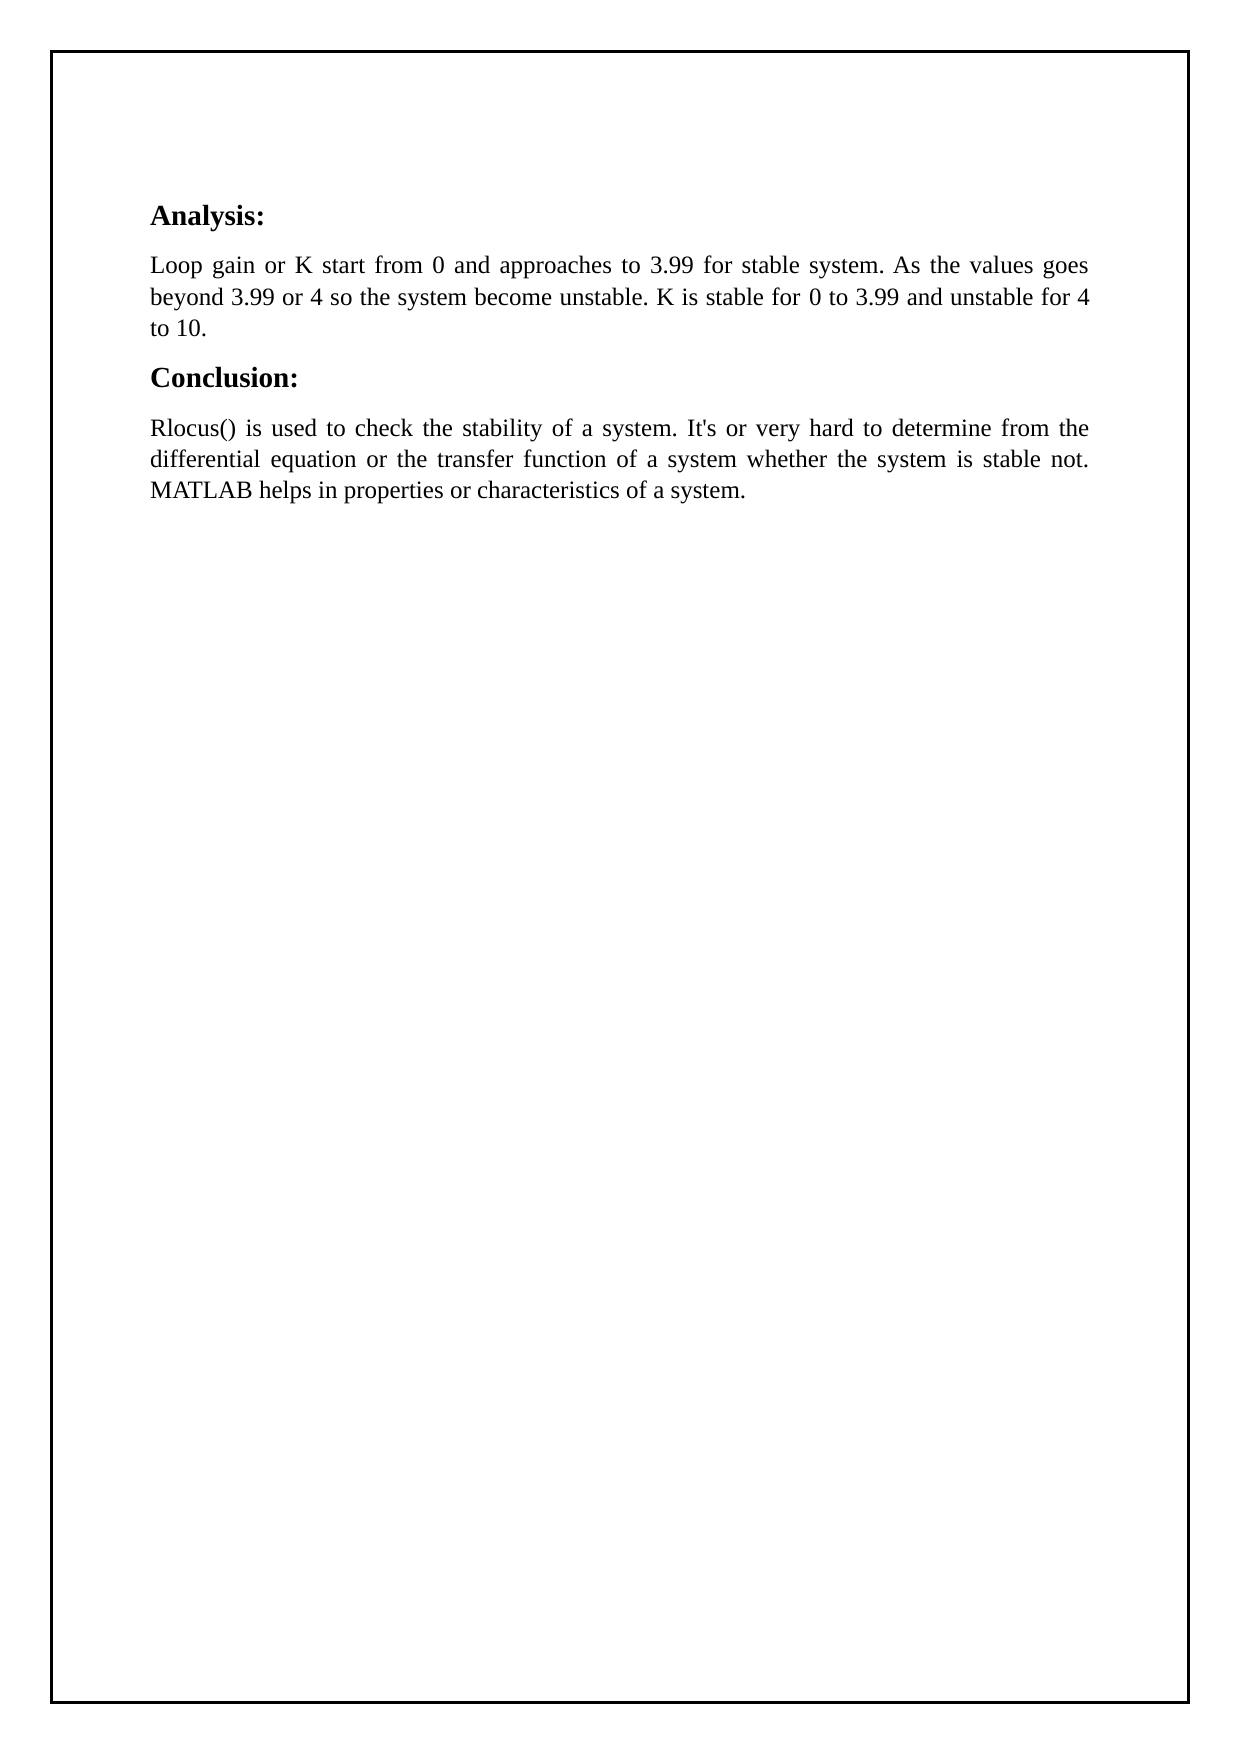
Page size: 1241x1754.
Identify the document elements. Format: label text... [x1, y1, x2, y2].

text Conclusion: [150, 360, 1090, 394]
text Rlocus() is used to check the stability of a system. It's or very hard to determine from the differential equation or the transfer function of a system whether the system is stable not. MATLAB helps in properties or characteristics of a system. [150, 413, 1090, 504]
text Loop gain or K start from 0 and approaches to 3.99 for stable system. As the values goes beyond 3.99 or 4 so the system become unstable. K is stable for 0 to 3.99 and unstable for 4 to 10. [150, 251, 1090, 341]
text Analysis: [150, 198, 1090, 231]
